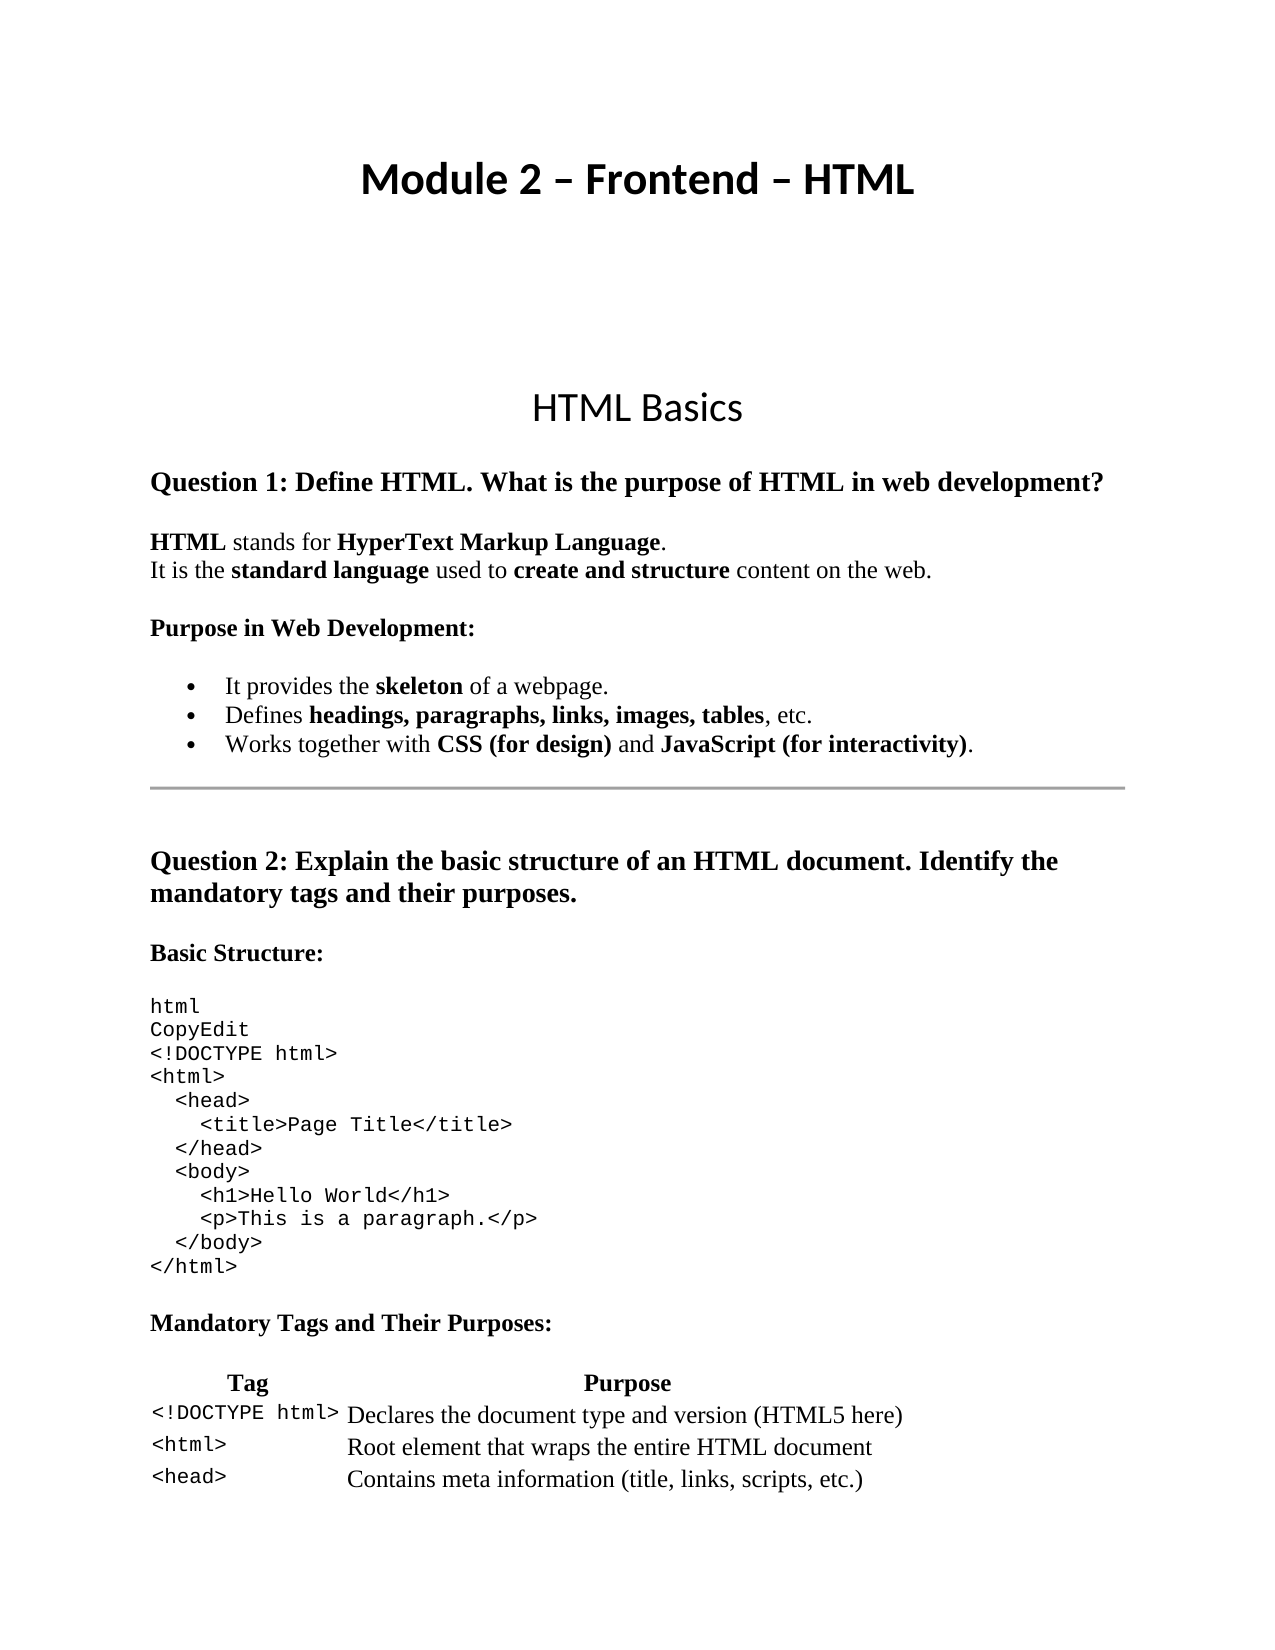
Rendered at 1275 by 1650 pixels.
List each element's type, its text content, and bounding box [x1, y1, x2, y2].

text HTML stands for HyperText Markup Language. It is the standard language used to create and structure content on the web. [150, 527, 1125, 584]
table_cell Declares the document type and version (HTML5 here) [345, 1398, 909, 1430]
table_header Tag [150, 1366, 345, 1398]
text CopyEdit [150, 1019, 1125, 1043]
text html [150, 996, 1125, 1019]
table_cell <html> [150, 1430, 345, 1462]
text <head> [150, 1090, 1125, 1114]
text Question 1: Define HTML. What is the purpose of HTML in web development? [150, 465, 1125, 497]
text <p>This is a paragraph.</p> [150, 1208, 1125, 1232]
table_cell <head> [150, 1462, 345, 1494]
text </body> [150, 1232, 1125, 1256]
text <body> [150, 1161, 1125, 1185]
text Module 2 – Frontend – HTML [150, 150, 1125, 206]
text </head> [150, 1137, 1125, 1161]
text <!DOCTYPE html> [150, 1043, 1125, 1067]
text <html> [150, 1067, 1125, 1090]
text Basic Structure: [150, 938, 1125, 966]
text Purpose in Web Development: [150, 613, 1125, 642]
text <h1>Hello World</h1> [150, 1185, 1125, 1208]
text </html> [150, 1256, 1125, 1279]
table_cell <!DOCTYPE html> [150, 1398, 345, 1430]
table_cell Contains meta information (title, links, scripts, etc.) [345, 1462, 909, 1494]
text HTML Basics [150, 381, 1125, 432]
table_cell Root element that wraps the entire HTML document [345, 1430, 909, 1462]
text <title>Page Title</title> [150, 1114, 1125, 1137]
text Mandatory Tags and Their Purposes: [150, 1308, 1125, 1337]
list Works together with CSS (for design) and JavaScript (for interactivity). [187, 729, 1125, 757]
list It provides the skeleton of a webpage. [187, 671, 1125, 700]
text Question 2: Explain the basic structure of an HTML document. Identify the mandatory tags and their purposes. [150, 844, 1125, 908]
list Defines headings, paragraphs, links, images, tables, etc. [187, 700, 1125, 729]
table_header Purpose [345, 1366, 909, 1398]
